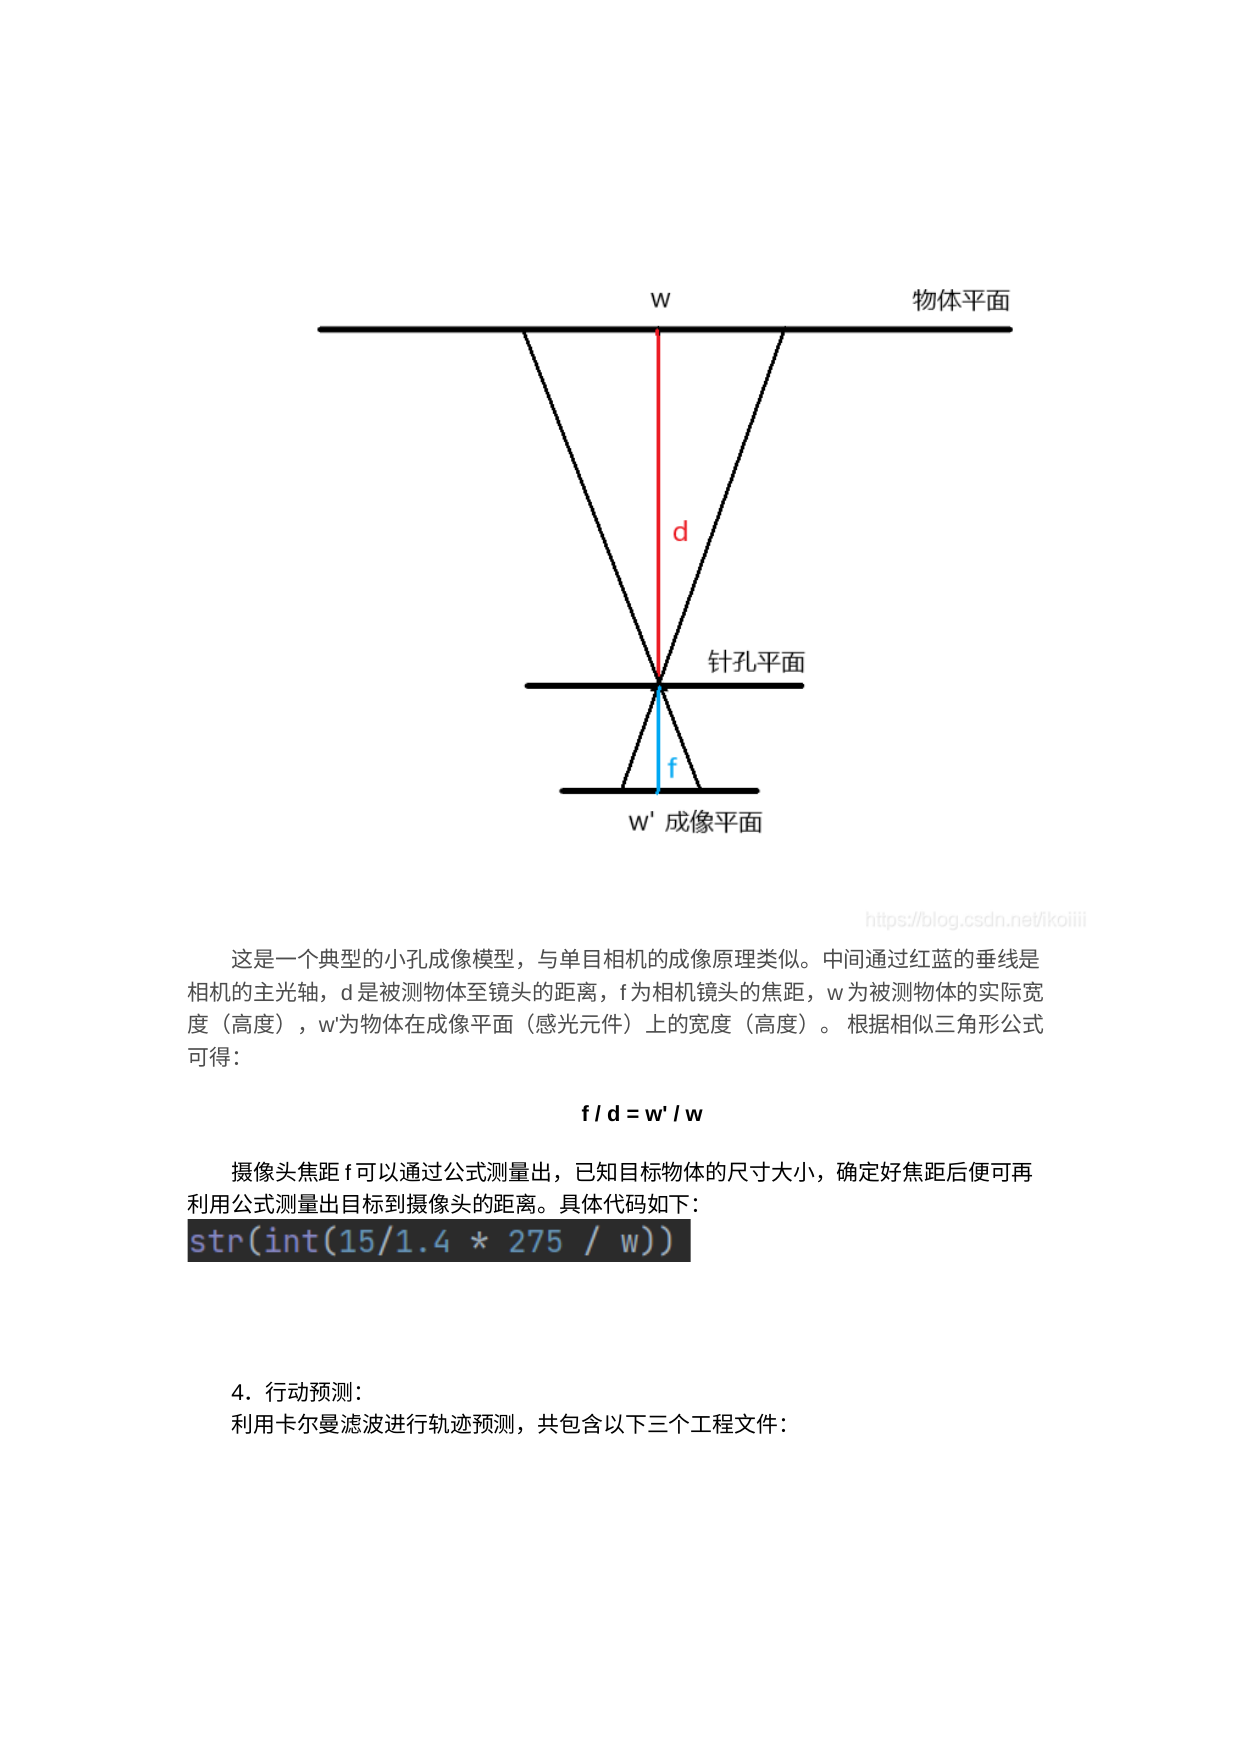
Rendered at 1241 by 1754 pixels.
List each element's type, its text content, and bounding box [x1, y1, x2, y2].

text 摄像头焦距f可以通过公式测量出，已知目标物体的尺寸大小，确定好焦距后便可再利用公式测量出目标到摄像头的距离。具体代码如下： [187, 1154, 1053, 1284]
picture [187, 1219, 691, 1262]
picture [231, 162, 1097, 942]
text 利用卡尔曼滤波进行轨迹预测，共包含以下三个工程文件： [187, 1407, 1053, 1439]
text f / d = w' / w [187, 1097, 1053, 1129]
list 行动预测： [187, 1374, 1053, 1407]
text 这是一个典型的小孔成像模型，与单目相机的成像原理类似。中间通过红蓝的垂线是相机的主光轴，d是被测物体至镜头的距离，f为相机镜头的焦距，w为被测物体的实际宽度（高度），w'为物体在成像平面（感光元件）上的宽度（高度）。 根据相似三角形公式可得： [187, 942, 1053, 1072]
